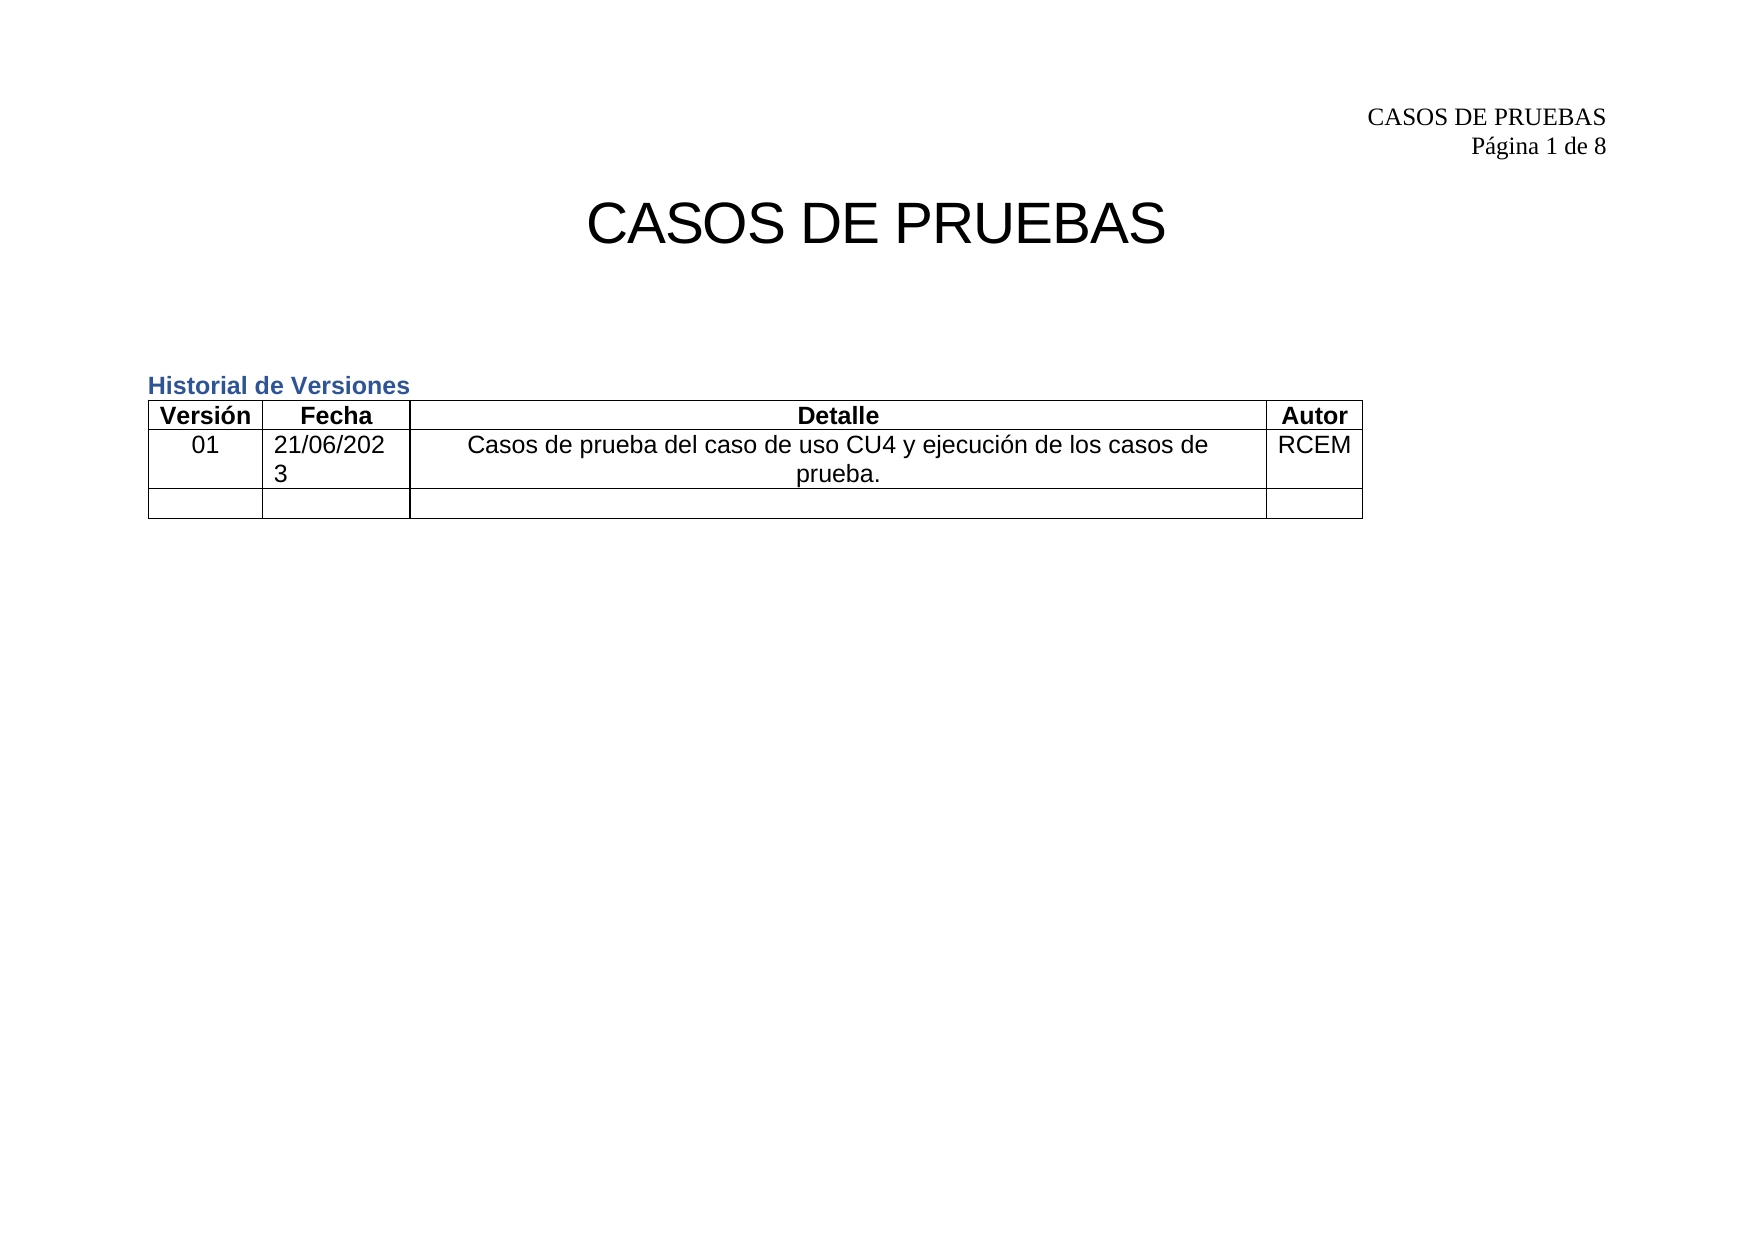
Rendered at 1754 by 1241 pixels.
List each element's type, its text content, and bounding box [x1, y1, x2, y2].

table_header Versión [149, 401, 262, 429]
table_cell RCEM [1267, 430, 1362, 488]
table_cell [1267, 489, 1362, 518]
table_cell [411, 489, 1266, 518]
table_header Fecha [263, 401, 409, 429]
table_cell [149, 489, 262, 518]
table_cell 21/06/2023 [263, 430, 409, 488]
table_cell Casos de prueba del caso de uso CU4 y ejecución de los casos de prueba. [411, 430, 1266, 488]
table_cell 01 [149, 430, 262, 488]
text Historial de Versiones [148, 371, 1606, 399]
title CASOS DE PRUEBAS [148, 189, 1606, 256]
table_header Detalle [411, 401, 1266, 429]
table_header Autor [1267, 401, 1362, 429]
table_cell [263, 489, 409, 518]
